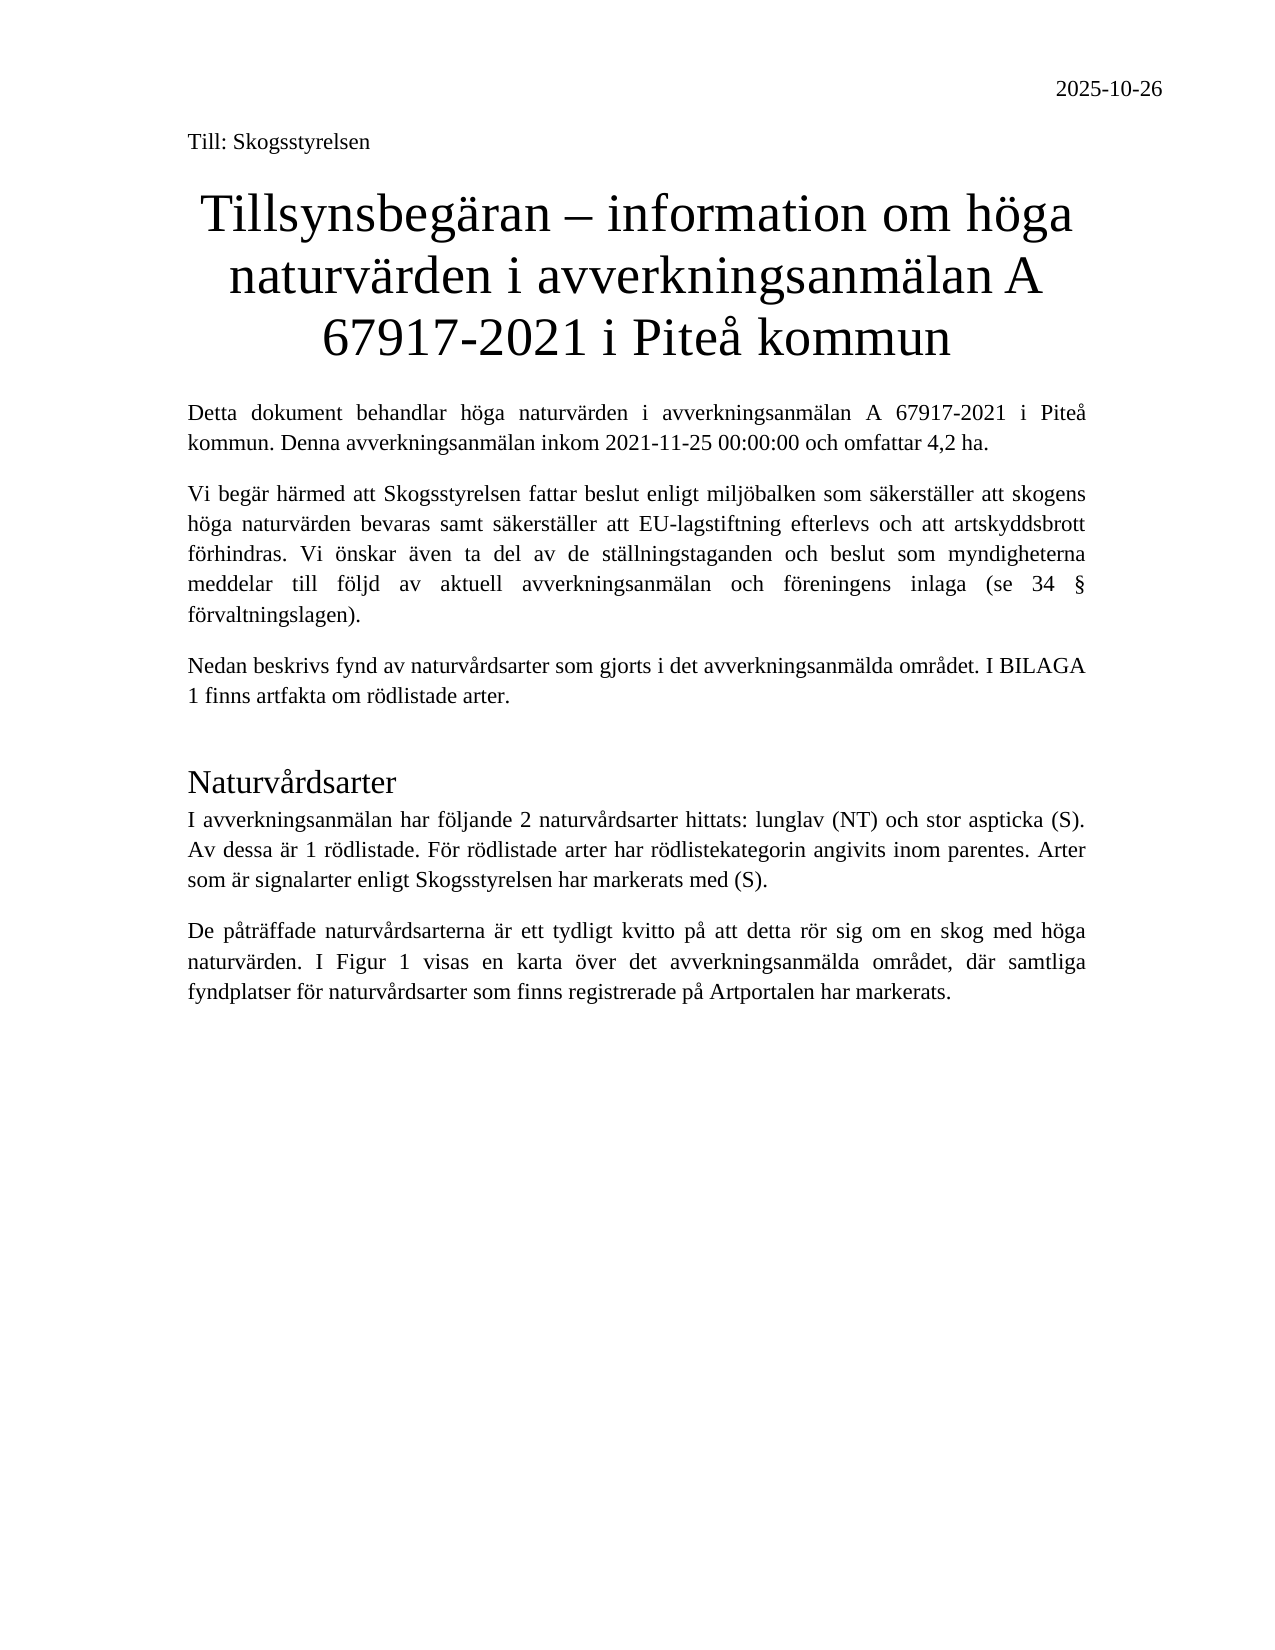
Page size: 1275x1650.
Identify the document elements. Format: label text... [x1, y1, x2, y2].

text De påträffade naturvårdsarterna är ett tydligt kvitto på att detta rör sig om en skog med höga naturvärden. I Figur 1 visas en karta över det avverkningsanmälda området, där samtliga fyndplatser för naturvårdsarter som finns registrerade på Artportalen har markerats. [187, 918, 1087, 1004]
title Tillsynsbegäran – information om höga naturvärden i avverkningsanmälan A 67917-2021 i Piteå kommun [187, 180, 1087, 367]
text Detta dokument behandlar höga naturvärden i avverkningsanmälan A 67917-2021 i Piteå kommun. Denna avverkningsanmälan inkom 2021-11-25 00:00:00 och omfattar 4,2 ha. [187, 398, 1087, 455]
text Vi begär härmed att Skogsstyrelsen fattar beslut enligt miljöbalken som säkerställer att skogens höga naturvärden bevaras samt säkerställer att EU-lagstiftning efterlevs och att artskyddsbrott förhindras. Vi önskar även ta del av de ställningstaganden och beslut som myndigheterna meddelar till följd av aktuell avverkningsanmälan och föreningens inlaga (se 34 § förvaltningslagen). [187, 480, 1087, 627]
text Nedan beskrivs fynd av naturvårdsarter som gjorts i det avverkningsanmälda området. I BILAGA 1 finns artfakta om rödlistade arter. [187, 652, 1087, 708]
subtitle Naturvårdsarter [187, 762, 1087, 800]
text I avverkningsanmälan har följande 2 naturvårdsarter hittats: lunglav (NT) och stor aspticka (S). Av dessa är 1 rödlistade. För rödlistade arter har rödlistekategorin angivits inom parentes. Arter som är signalarter enligt Skogsstyrelsen har markerats med (S). [187, 806, 1087, 893]
